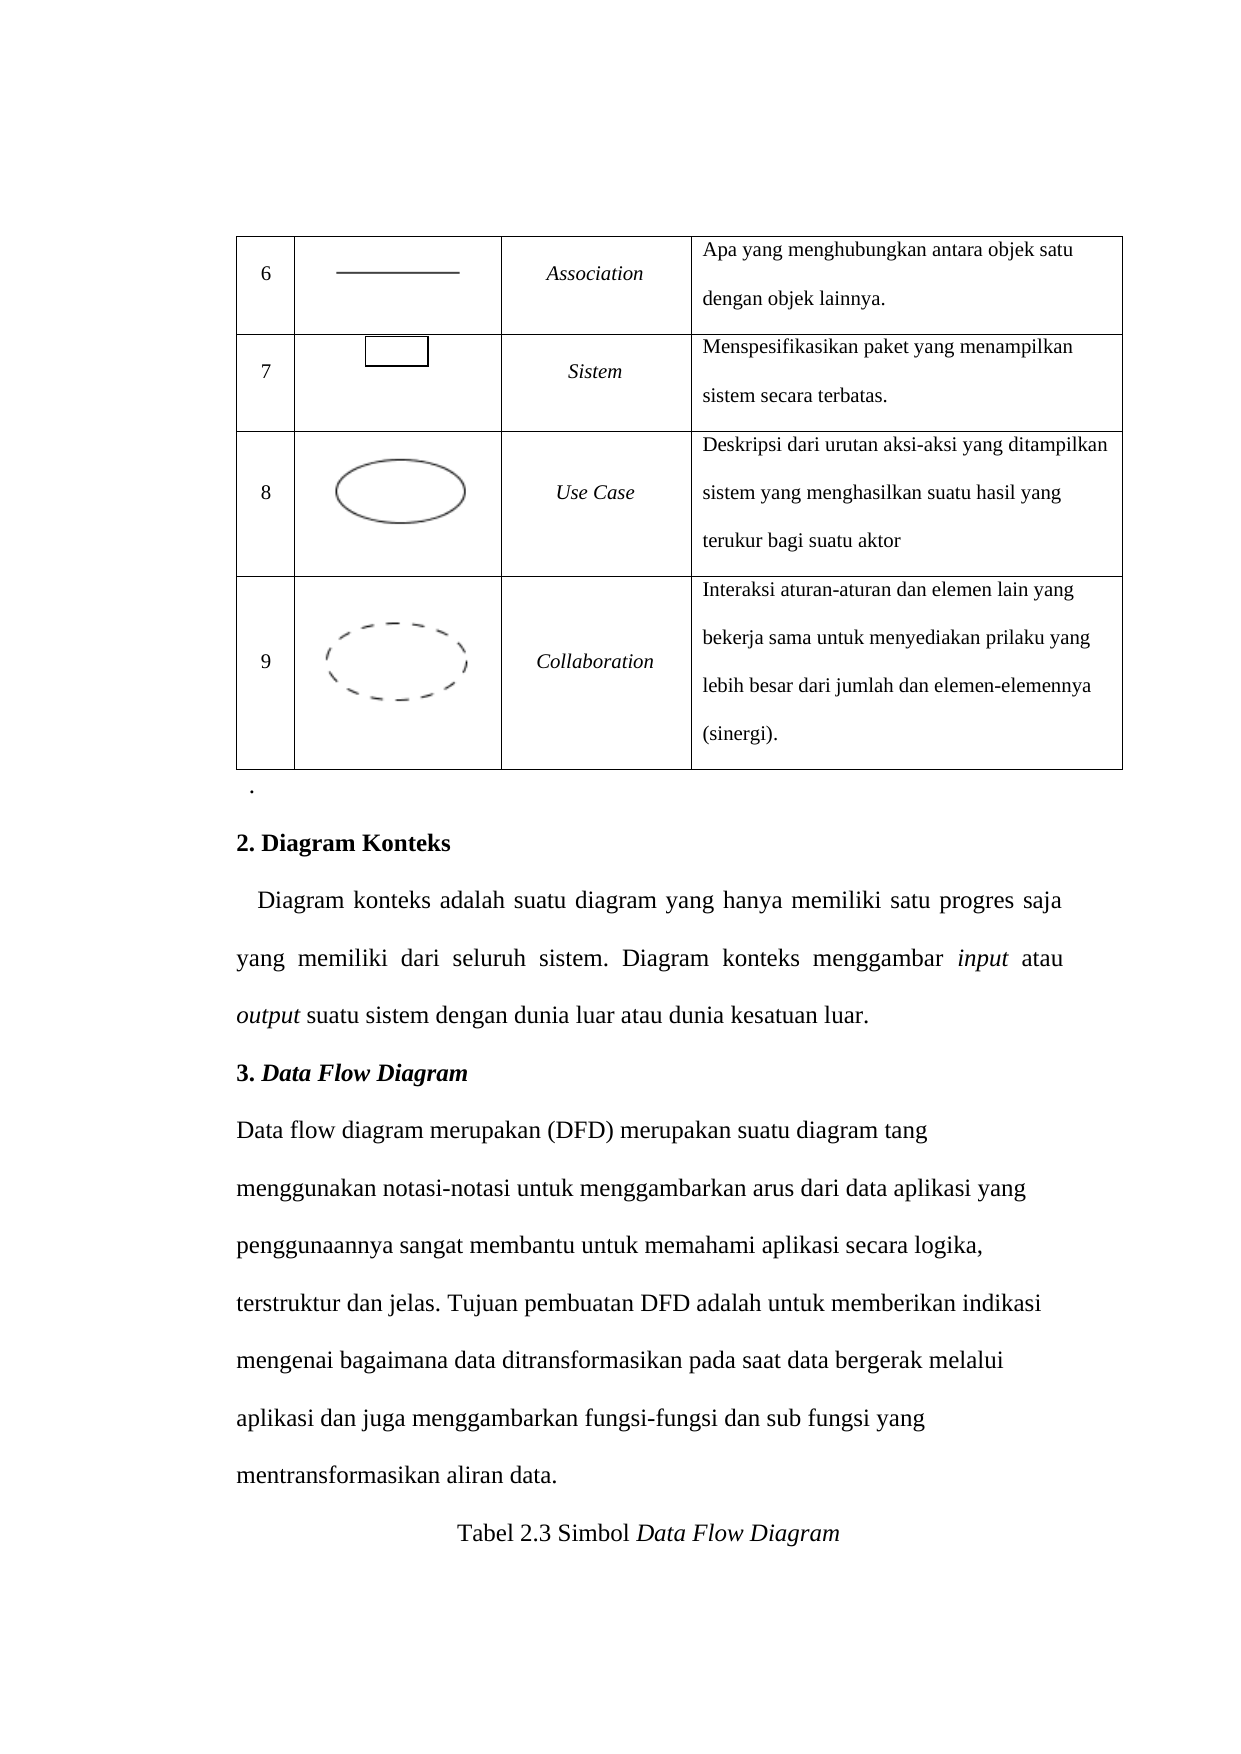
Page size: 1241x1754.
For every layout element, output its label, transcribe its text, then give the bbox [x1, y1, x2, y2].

table_cell Association [502, 237, 691, 333]
list Data flow diagram merupakan (DFD) merupakan suatu diagram tang menggunakan notasi-notasi untuk menggambarkan arus dari data aplikasi yang penggunaannya sangat membantu untuk memahami aplikasi secara logika, terstruktur dan jelas. Tujuan pembuatan DFD adalah untuk memberikan indikasi mengenai bagaimana data ditransformasikan pada saat data bergerak melalui aplikasi dan juga menggambarkan fungsi-fungsi dan sub fungsi yang mentransformasikan aliran data. [236, 1115, 1063, 1489]
list Tabel 2.3 Simbol Data Flow Diagram [236, 1518, 1063, 1547]
table_cell [295, 335, 501, 431]
list Data Flow Diagram [236, 1058, 1063, 1087]
table_cell 9 [237, 577, 294, 769]
list Diagram konteks adalah suatu diagram yang hanya memiliki satu progres saja yang memiliki dari seluruh sistem. Diagram konteks menggambar input atau output suatu sistem dengan dunia luar atau dunia kesatuan luar. [236, 885, 1063, 1029]
table_cell Use Case [502, 432, 691, 576]
table_cell Menspesifikasikan paket yang menampilkan sistem secara terbatas. [692, 335, 1122, 431]
table_cell Sistem [502, 335, 691, 431]
table_cell Deskripsi dari urutan aksi-aksi yang ditampilkan sistem yang menghasilkan suatu hasil yang terukur bagi suatu aktor [692, 432, 1122, 576]
table_cell 8 [237, 432, 294, 576]
text . [236, 770, 1063, 799]
list Diagram Konteks [236, 828, 1063, 857]
table_cell [295, 237, 501, 333]
table_cell [295, 432, 501, 576]
table_cell 6 [237, 237, 294, 333]
table_cell Collaboration [502, 577, 691, 769]
table_cell Interaksi aturan-aturan dan elemen lain yang bekerja sama untuk menyediakan prilaku yang lebih besar dari jumlah dan elemen-elemennya (sinergi). [692, 577, 1122, 769]
table_cell Apa yang menghubungkan antara objek satu dengan objek lainnya. [692, 237, 1122, 333]
table_cell [295, 577, 501, 769]
table_cell 7 [237, 335, 294, 431]
